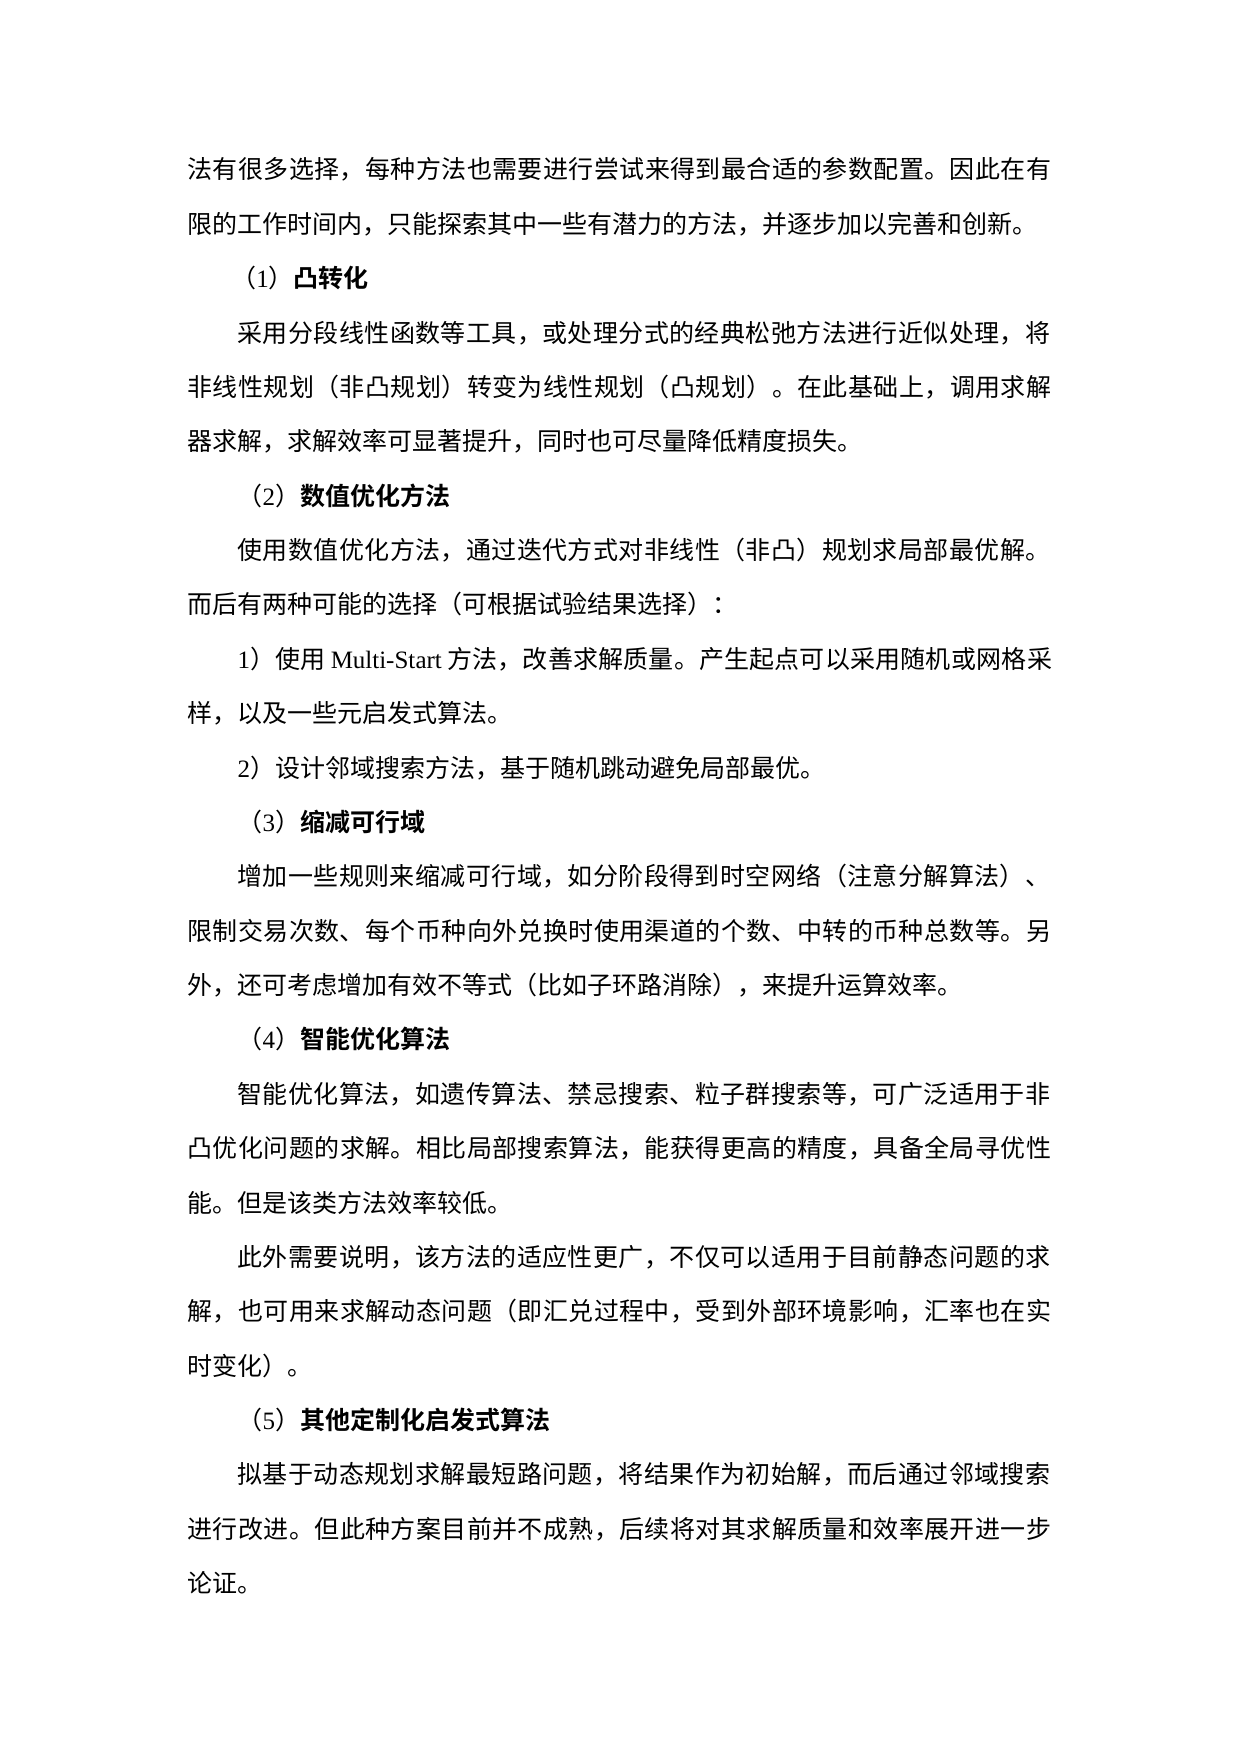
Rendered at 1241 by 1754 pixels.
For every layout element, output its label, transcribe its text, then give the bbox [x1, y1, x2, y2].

text 使用数值优化方法，通过迭代方式对非线性（非凸）规划求局部最优解。而后有两种可能的选择（可根据试验结果选择）： [187, 531, 1053, 621]
text 采用分段线性函数等工具，或处理分式的经典松弛方法进行近似处理，将非线性规划（非凸规划）转变为线性规划（凸规划）。在此基础上，调用求解器求解，求解效率可显著提升，同时也可尽量降低精度损失。 [187, 313, 1053, 458]
text （1）凸转化 [187, 259, 1053, 295]
text 此外需要说明，该方法的适应性更广，不仅可以适用于目前静态问题的求解，也可用来求解动态问题（即汇兑过程中，受到外部环境影响，汇率也在实时变化）。 [187, 1237, 1053, 1382]
text （4）智能优化算法 [187, 1020, 1053, 1056]
text 智能优化算法，如遗传算法、禁忌搜索、粒子群搜索等，可广泛适用于非凸优化问题的求解。相比局部搜索算法，能获得更高的精度，具备全局寻优性能。但是该类方法效率较低。 [187, 1074, 1053, 1219]
text 拟基于动态规划求解最短路问题，将结果作为初始解，而后通过邻域搜索进行改进。但此种方案目前并不成熟，后续将对其求解质量和效率展开进一步论证。 [187, 1455, 1053, 1600]
text （3）缩减可行域 [187, 802, 1053, 839]
text （2）数值优化方法 [187, 476, 1053, 512]
text 2）设计邻域搜索方法，基于随机跳动避免局部最优。 [187, 748, 1053, 784]
text 对于大规模案例，为符合求解时间要求，只能采用近似求解方法。该类方法有很多选择，每种方法也需要进行尝试来得到最合适的参数配置。因此在有限的工作时间内，只能探索其中一些有潜力的方法，并逐步加以完善和创新。 [187, 150, 1053, 241]
text 增加一些规则来缩减可行域，如分阶段得到时空网络（注意分解算法）、限制交易次数、每个币种向外兑换时使用渠道的个数、中转的币种总数等。另外，还可考虑增加有效不等式（比如子环路消除），来提升运算效率。 [187, 857, 1053, 1002]
text （5）其他定制化启发式算法 [187, 1401, 1053, 1437]
text 1）使用Multi-Start方法，改善求解质量。产生起点可以采用随机或网格采样，以及一些元启发式算法。 [187, 639, 1053, 730]
